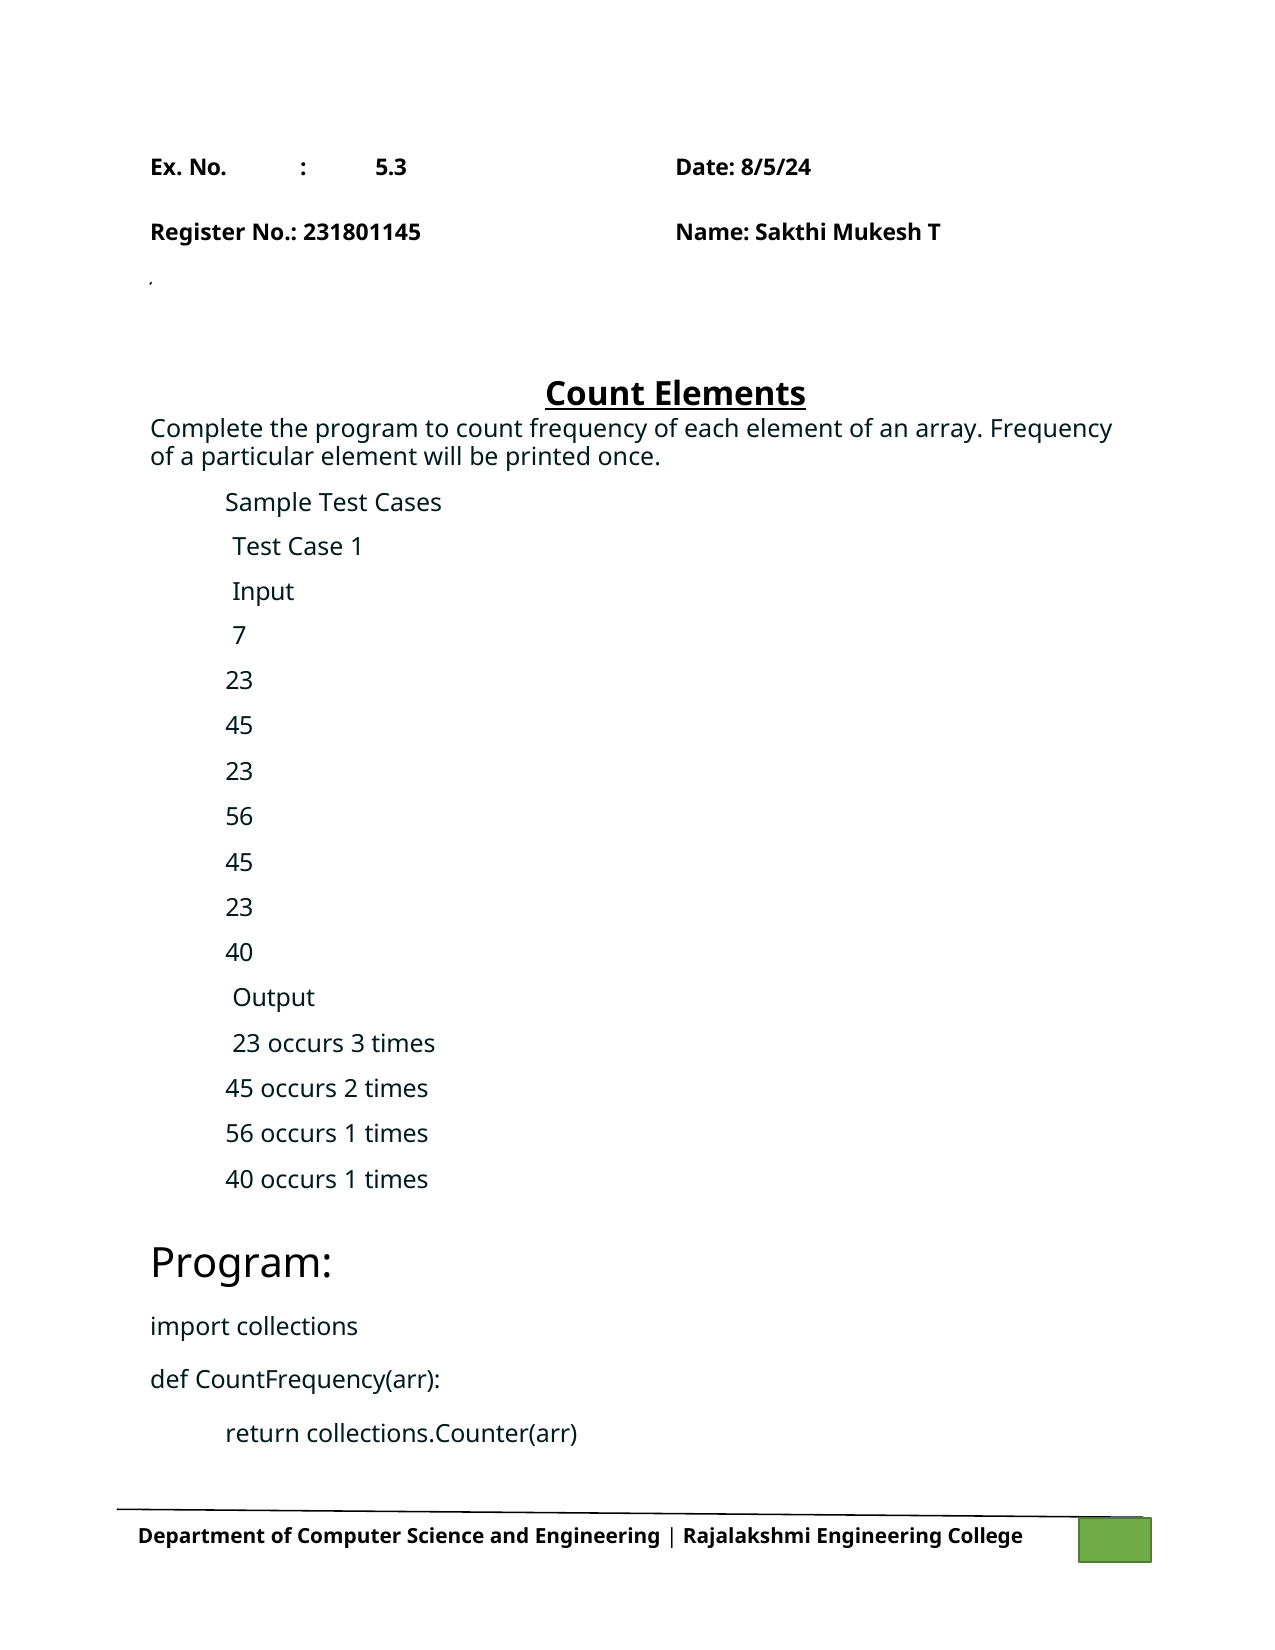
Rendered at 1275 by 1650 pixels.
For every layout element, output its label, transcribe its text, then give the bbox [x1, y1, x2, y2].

subtitle Count Elements [138, 375, 1212, 412]
text 40 occurs 1 times [225, 1162, 1258, 1196]
text Input 7 [232, 573, 306, 652]
text Output [232, 980, 1258, 1014]
text 45 [225, 708, 1258, 742]
text 23 occurs 3 times [232, 1025, 1258, 1059]
text Sample Test Cases Test Case 1 [225, 484, 484, 563]
text 23 [225, 663, 1258, 697]
text Complete the program to count frequency of each element of an array. Frequency of a particular element will be printed once. [150, 414, 1127, 472]
text Ex. No. : 5.3 Date: 8/5/24 [150, 151, 1258, 182]
subtitle Program: [150, 1233, 1258, 1290]
text import collections [150, 1308, 1258, 1342]
text 56 [225, 799, 1258, 833]
text 23 [225, 753, 1258, 788]
text 23 [225, 889, 1258, 923]
text Register No.: 231801145 Name: Sakthi Mukesh T [150, 215, 1258, 247]
text def CountFrequency(arr): [150, 1362, 1258, 1396]
text 45 occurs 2 times [225, 1071, 1258, 1105]
text 56 occurs 1 times [225, 1116, 1258, 1150]
text 40 [225, 934, 1258, 968]
text return collections.Counter(arr) [225, 1416, 1258, 1450]
text 45 [225, 844, 1258, 878]
